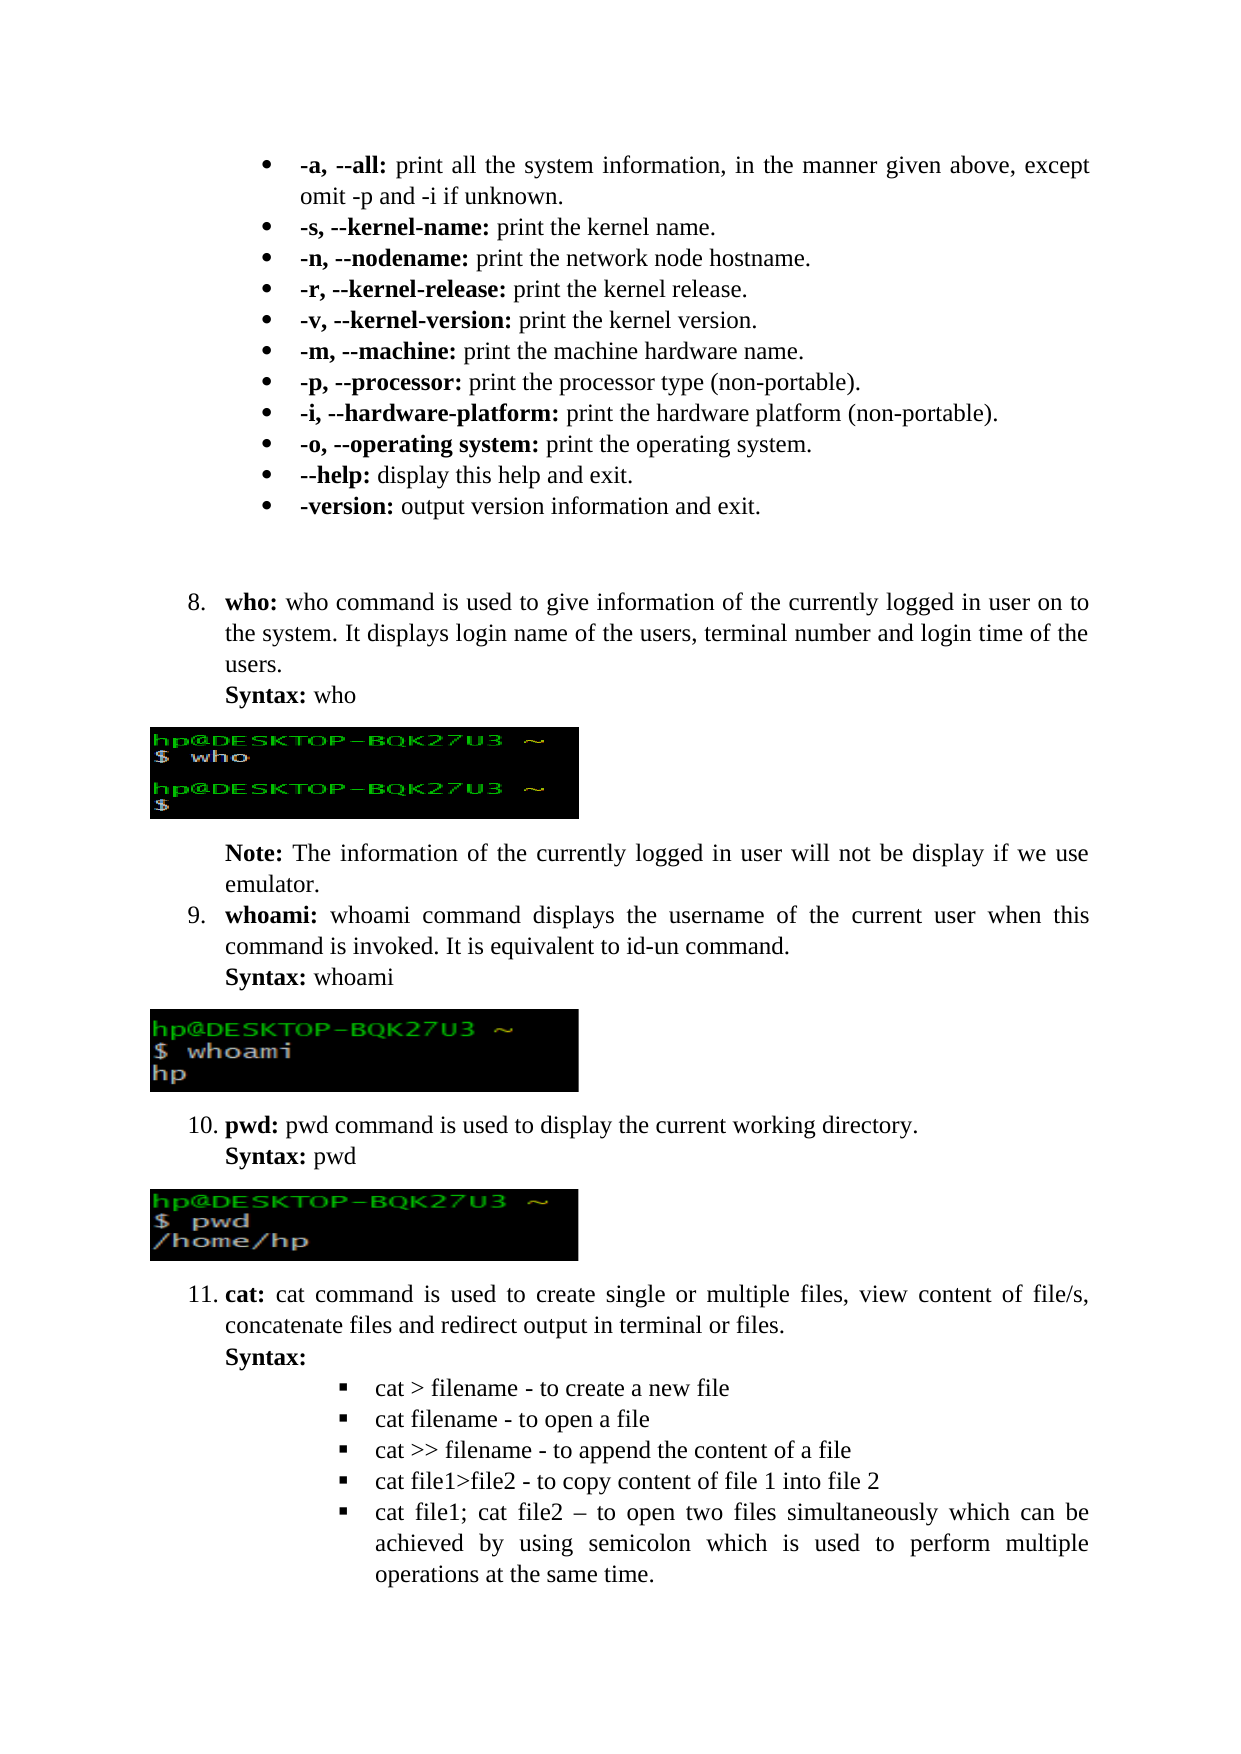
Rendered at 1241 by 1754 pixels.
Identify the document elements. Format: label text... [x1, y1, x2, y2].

list Syntax: whoami [225, 962, 1090, 991]
list -i, --hardware-platform: print the hardware platform (non-portable). [262, 398, 1090, 427]
list Syntax: [225, 1342, 1090, 1370]
list Note: The information of the currently logged in user will not be display if we use emulator. [225, 838, 1090, 898]
list Syntax: who [225, 680, 1090, 709]
list -m, --machine: print the machine hardware name. [262, 336, 1090, 365]
list cat filename - to open a file [337, 1404, 1090, 1432]
list -n, --nodename: print the network node hostname. [262, 243, 1090, 272]
picture [150, 1189, 579, 1261]
list cat > filename - to create a new file [337, 1373, 1090, 1401]
list pwd: pwd command is used to display the current working directory. [187, 1110, 1090, 1139]
list -a, --all: print all the system information, in the manner given above, except omit -p and -i if unknown. [262, 150, 1090, 210]
list -r, --kernel-release: print the kernel release. [262, 274, 1090, 303]
list Syntax: pwd [225, 1141, 1090, 1170]
picture [150, 1009, 579, 1092]
list -o, --operating system: print the operating system. [262, 429, 1090, 458]
picture [150, 727, 579, 819]
list -s, --kernel-name: print the kernel name. [262, 212, 1090, 241]
list cat: cat command is used to create single or multiple files, view content of file/s, concatenate files and redirect output in terminal or files. [187, 1279, 1090, 1339]
list -p, --processor: print the processor type (non-portable). [262, 367, 1090, 396]
list whoami: whoami command displays the username of the current user when this command is invoked. It is equivalent to id-un command. [187, 900, 1090, 960]
list --help: display this help and exit. [262, 460, 1090, 489]
list -v, --kernel-version: print the kernel version. [262, 305, 1090, 334]
list cat file1>file2 - to copy content of file 1 into file 2 [337, 1466, 1090, 1494]
list cat >> filename - to append the content of a file [337, 1435, 1090, 1463]
list cat file1; cat file2 – to open two files simultaneously which can be achieved by using semicolon which is used to perform multiple operations at the same time. [337, 1497, 1090, 1588]
list who: who command is used to give information of the currently logged in user on to the system. It displays login name of the users, terminal number and login time of the users. [187, 587, 1090, 678]
list -version: output version information and exit. [262, 491, 1090, 520]
